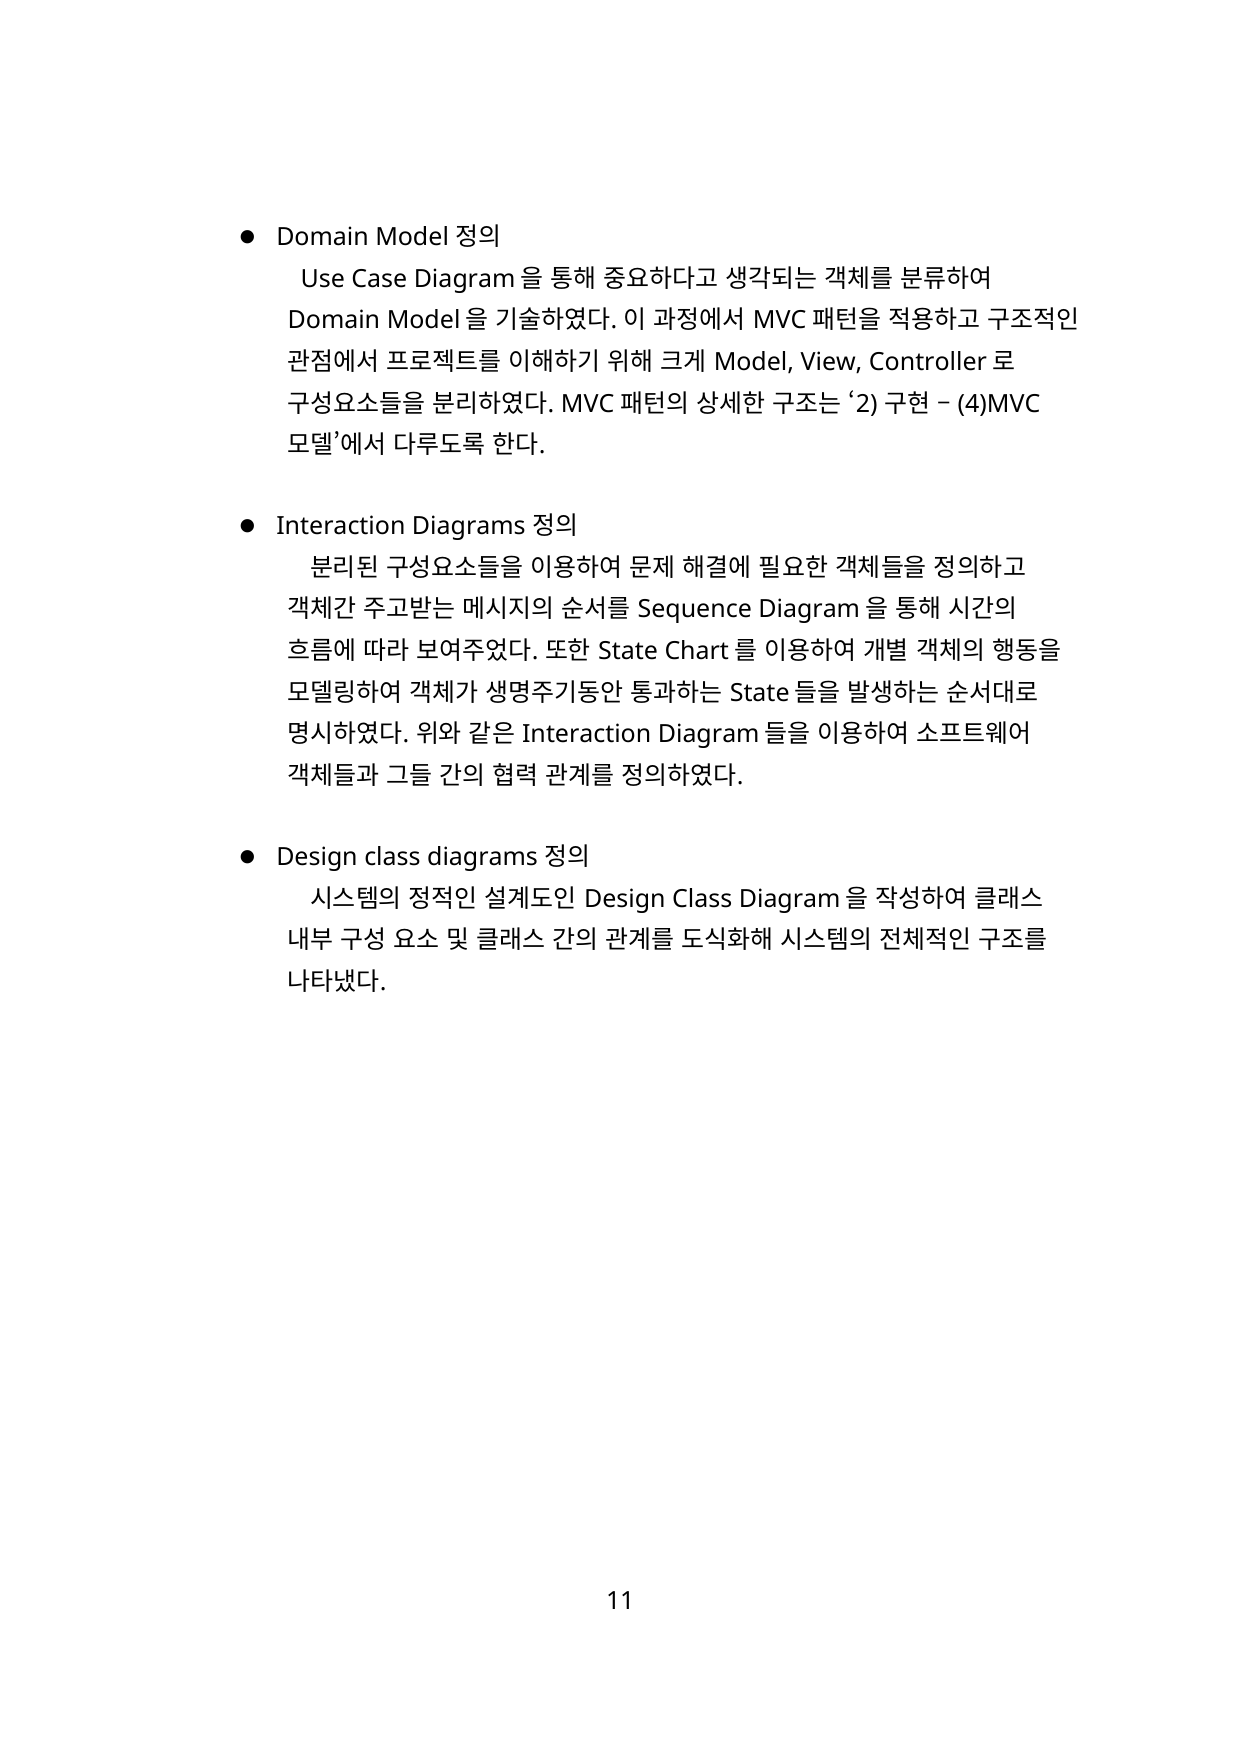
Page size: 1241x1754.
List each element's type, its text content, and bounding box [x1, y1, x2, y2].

list Interaction Diagrams 정의 [238, 506, 1090, 542]
list Design class diagrams 정의 [238, 836, 1090, 873]
text 시스템의 정적인 설계도인 Design Class Diagram을 작성하여 클래스 내부 구성 요소 및 클래스 간의 관계를 도식화해 시스템의 전체적인 구조를 나타냈다. [287, 878, 1090, 998]
text 분리된 구성요소들을 이용하여 문제 해결에 필요한 객체들을 정의하고 객체간 주고받는 메시지의 순서를 Sequence Diagram을 통해 시간의 흐름에 따라 보여주었다. 또한 State Chart를 이용하여 개별 객체의 행동을 모델링하여 객체가 생명주기동안 통과하는 State들을 발생하는 순서대로 명시하였다. 위와 같은 Interaction Diagram들을 이용하여 소프트웨어 객체들과 그들 간의 협력 관계를 정의하였다. [287, 547, 1090, 792]
list Domain Model 정의 [238, 216, 1090, 253]
text Use Case Diagram을 통해 중요하다고 생각되는 객체를 분류하여 Domain Model을 기술하였다. 이 과정에서 MVC 패턴을 적용하고 구조적인 관점에서 프로젝트를 이해하기 위해 크게 Model, View, Controller로 구성요소들을 분리하였다. MVC 패턴의 상세한 구조는 ‘2) 구현 – (4)MVC 모델’에서 다루도록 한다. [287, 258, 1090, 461]
